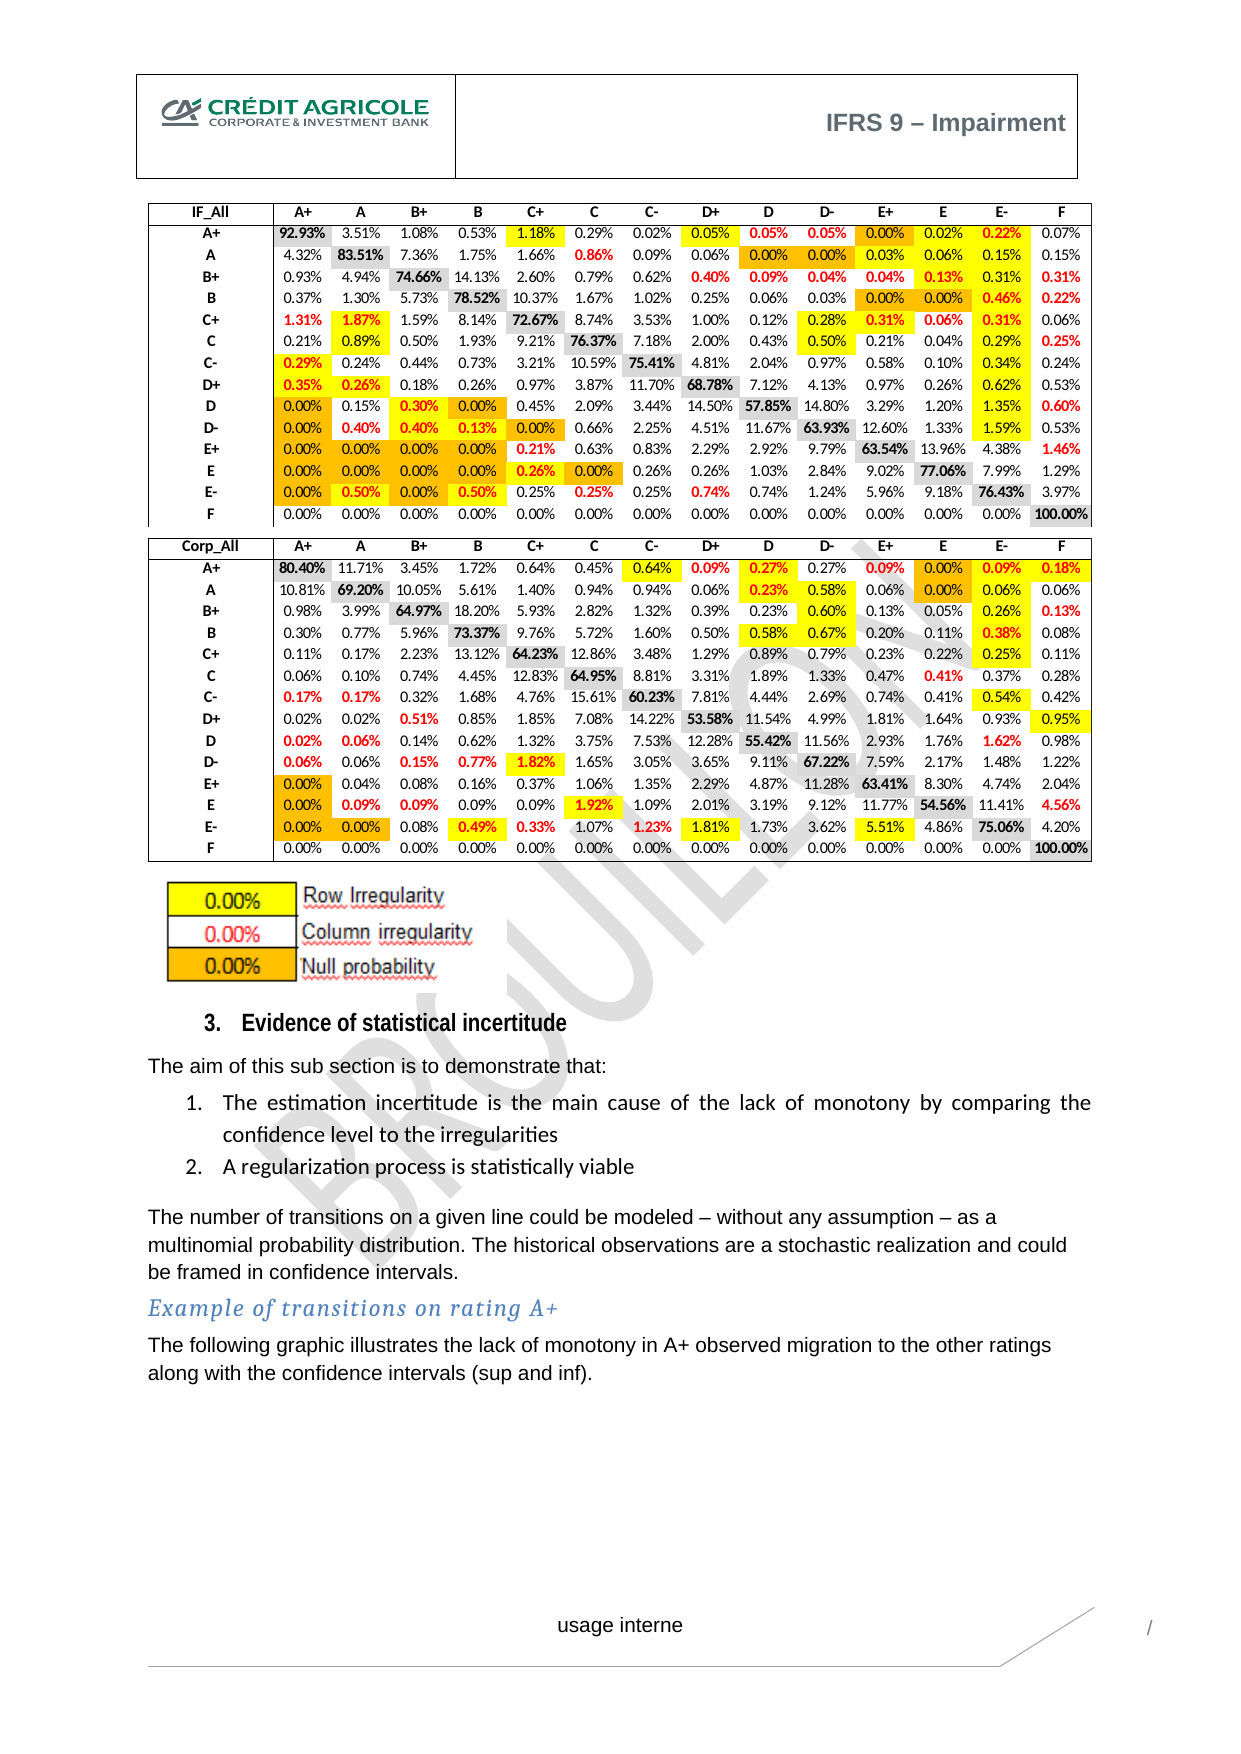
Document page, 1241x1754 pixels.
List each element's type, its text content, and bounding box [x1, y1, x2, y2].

subtitle Example of transitions on rating A+ [148, 1294, 1093, 1322]
subtitle Evidence of statistical incertitude [204, 1008, 1093, 1037]
picture [136, 74, 455, 152]
text The number of transitions on a given line could be modeled – without any assumption – as a multinomial probability distribution. The historical observations are a stochastic realization and could be framed in confidence intervals. [148, 1205, 1093, 1284]
text The following graphic illustrates the lack of monotony in A+ observed migration to the other ratings along with the confidence intervals (sup and inf). [148, 1333, 1093, 1384]
text The aim of this sub section is to demonstrate that: [148, 1054, 1093, 1078]
list A regularization process is statistically viable [185, 1152, 1093, 1180]
list The estimation incertitude is the main cause of the lack of monotony by comparing the confidence level to the irregularities [185, 1088, 1093, 1148]
picture [147, 872, 507, 993]
